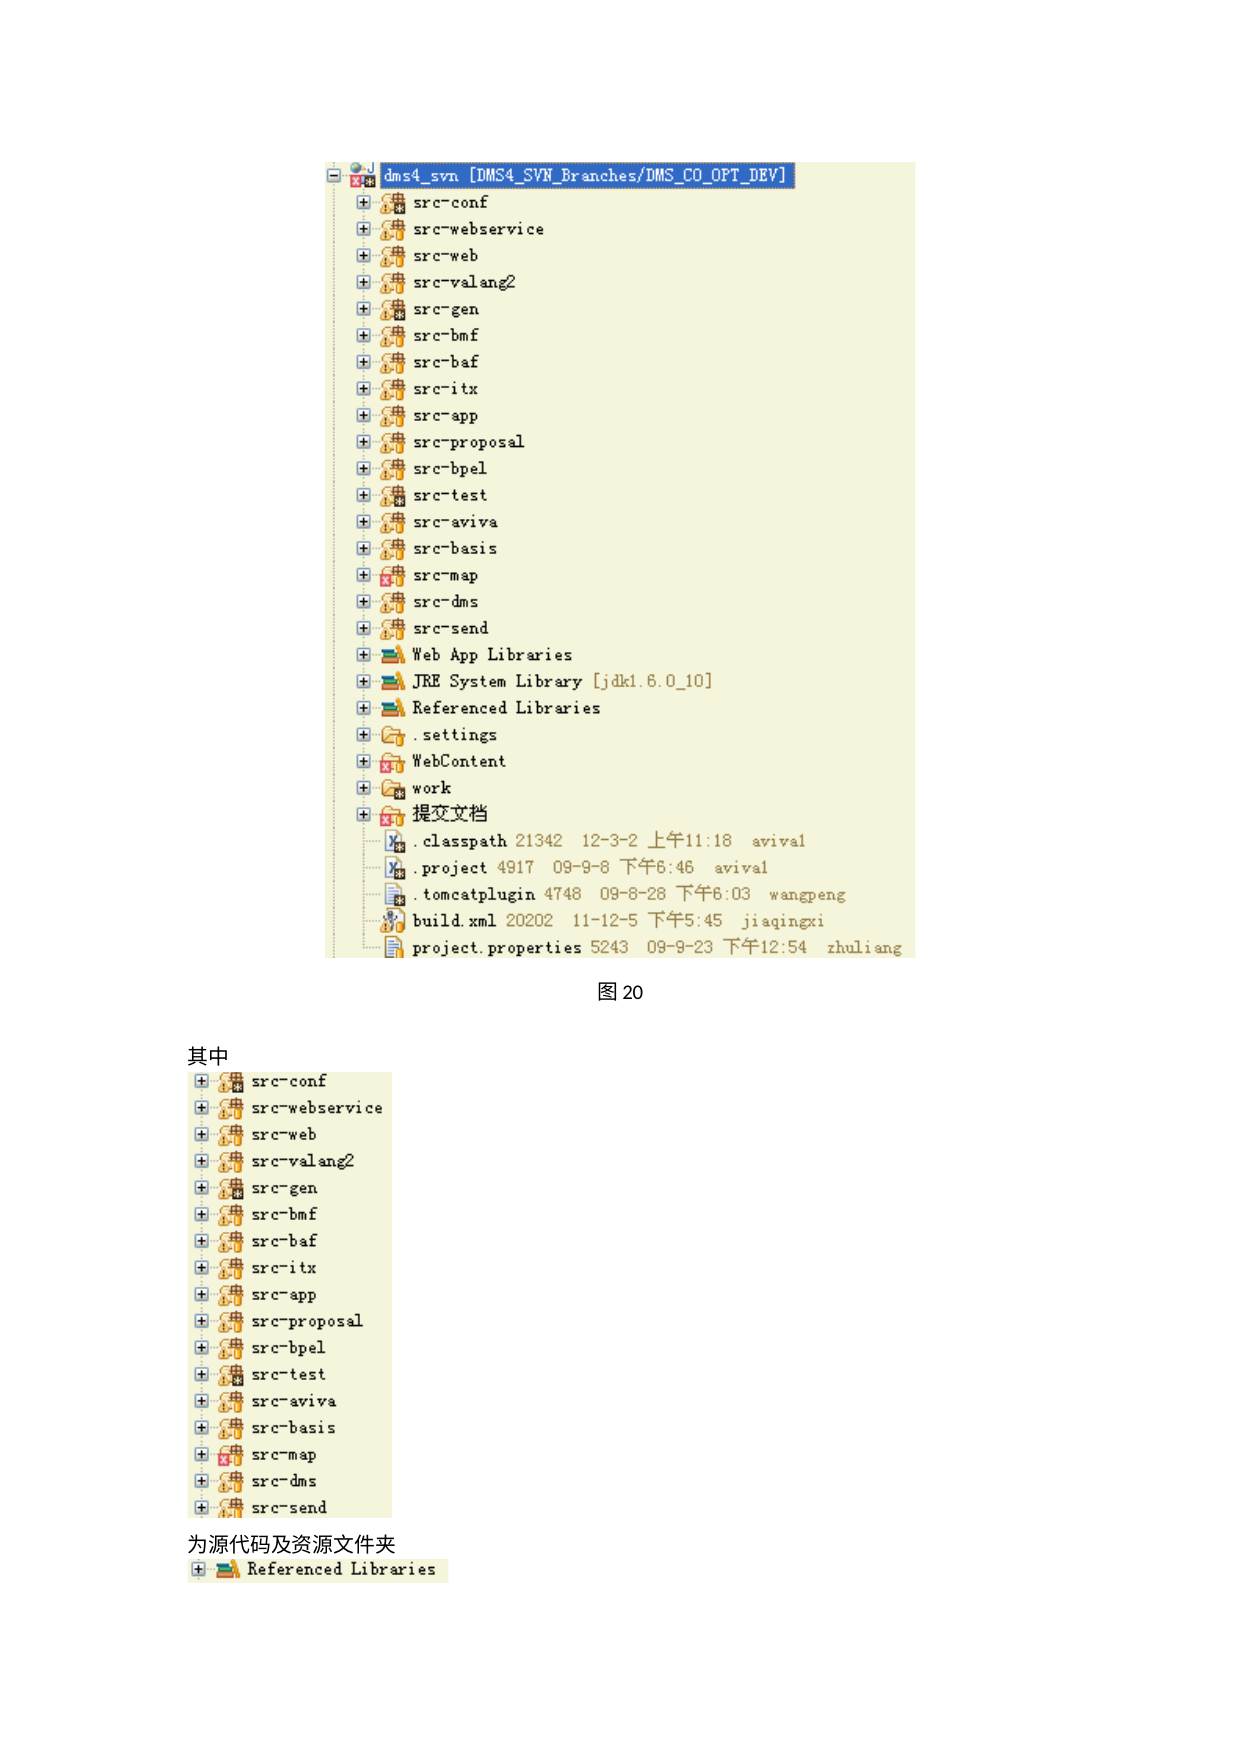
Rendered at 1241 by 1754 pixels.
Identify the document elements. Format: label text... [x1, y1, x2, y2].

picture [187, 1072, 393, 1518]
picture [324, 162, 916, 958]
text 其中 [187, 1039, 1053, 1072]
text 图20 [187, 974, 1053, 1007]
text 为源代码及资源文件夹 [187, 1527, 1053, 1559]
picture [187, 1559, 449, 1583]
